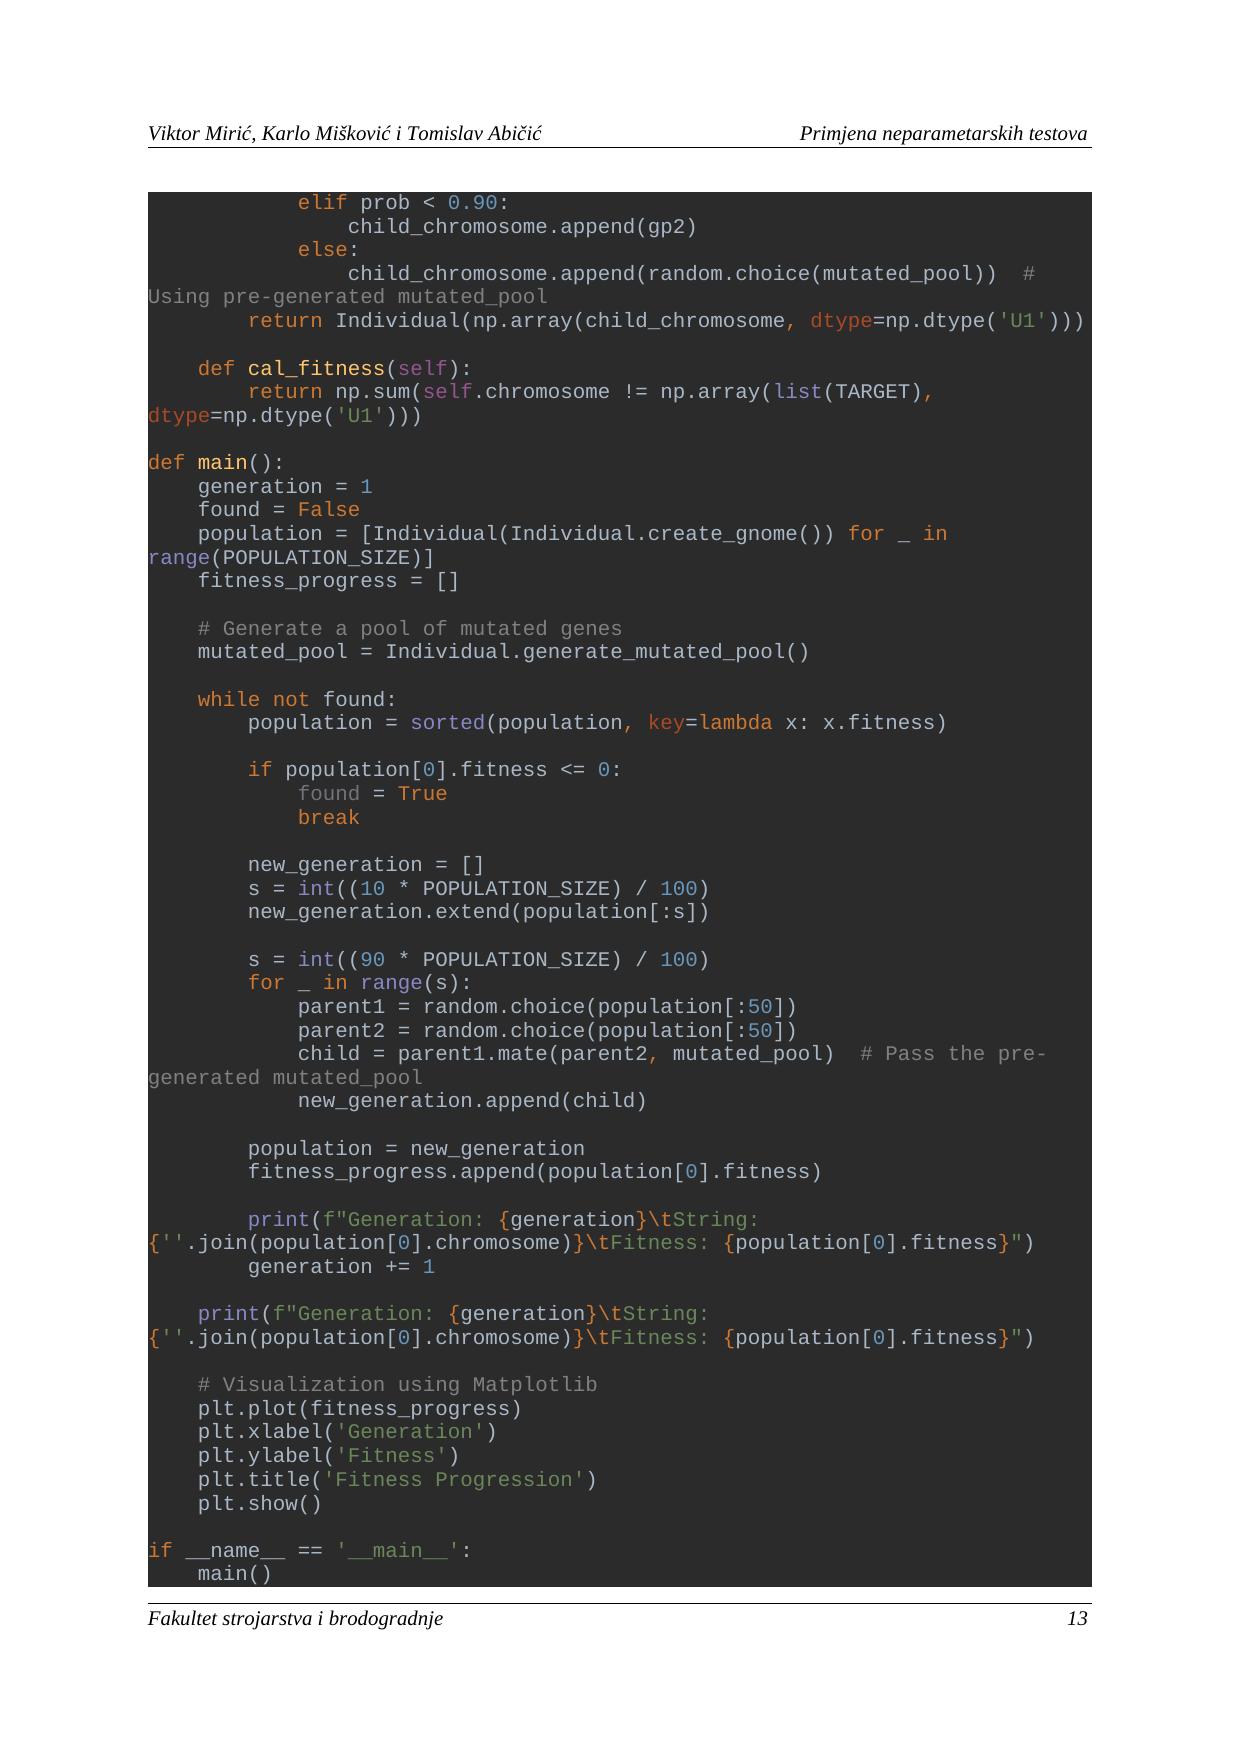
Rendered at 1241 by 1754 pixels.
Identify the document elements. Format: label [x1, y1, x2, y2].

text [148, 192, 1092, 1587]
